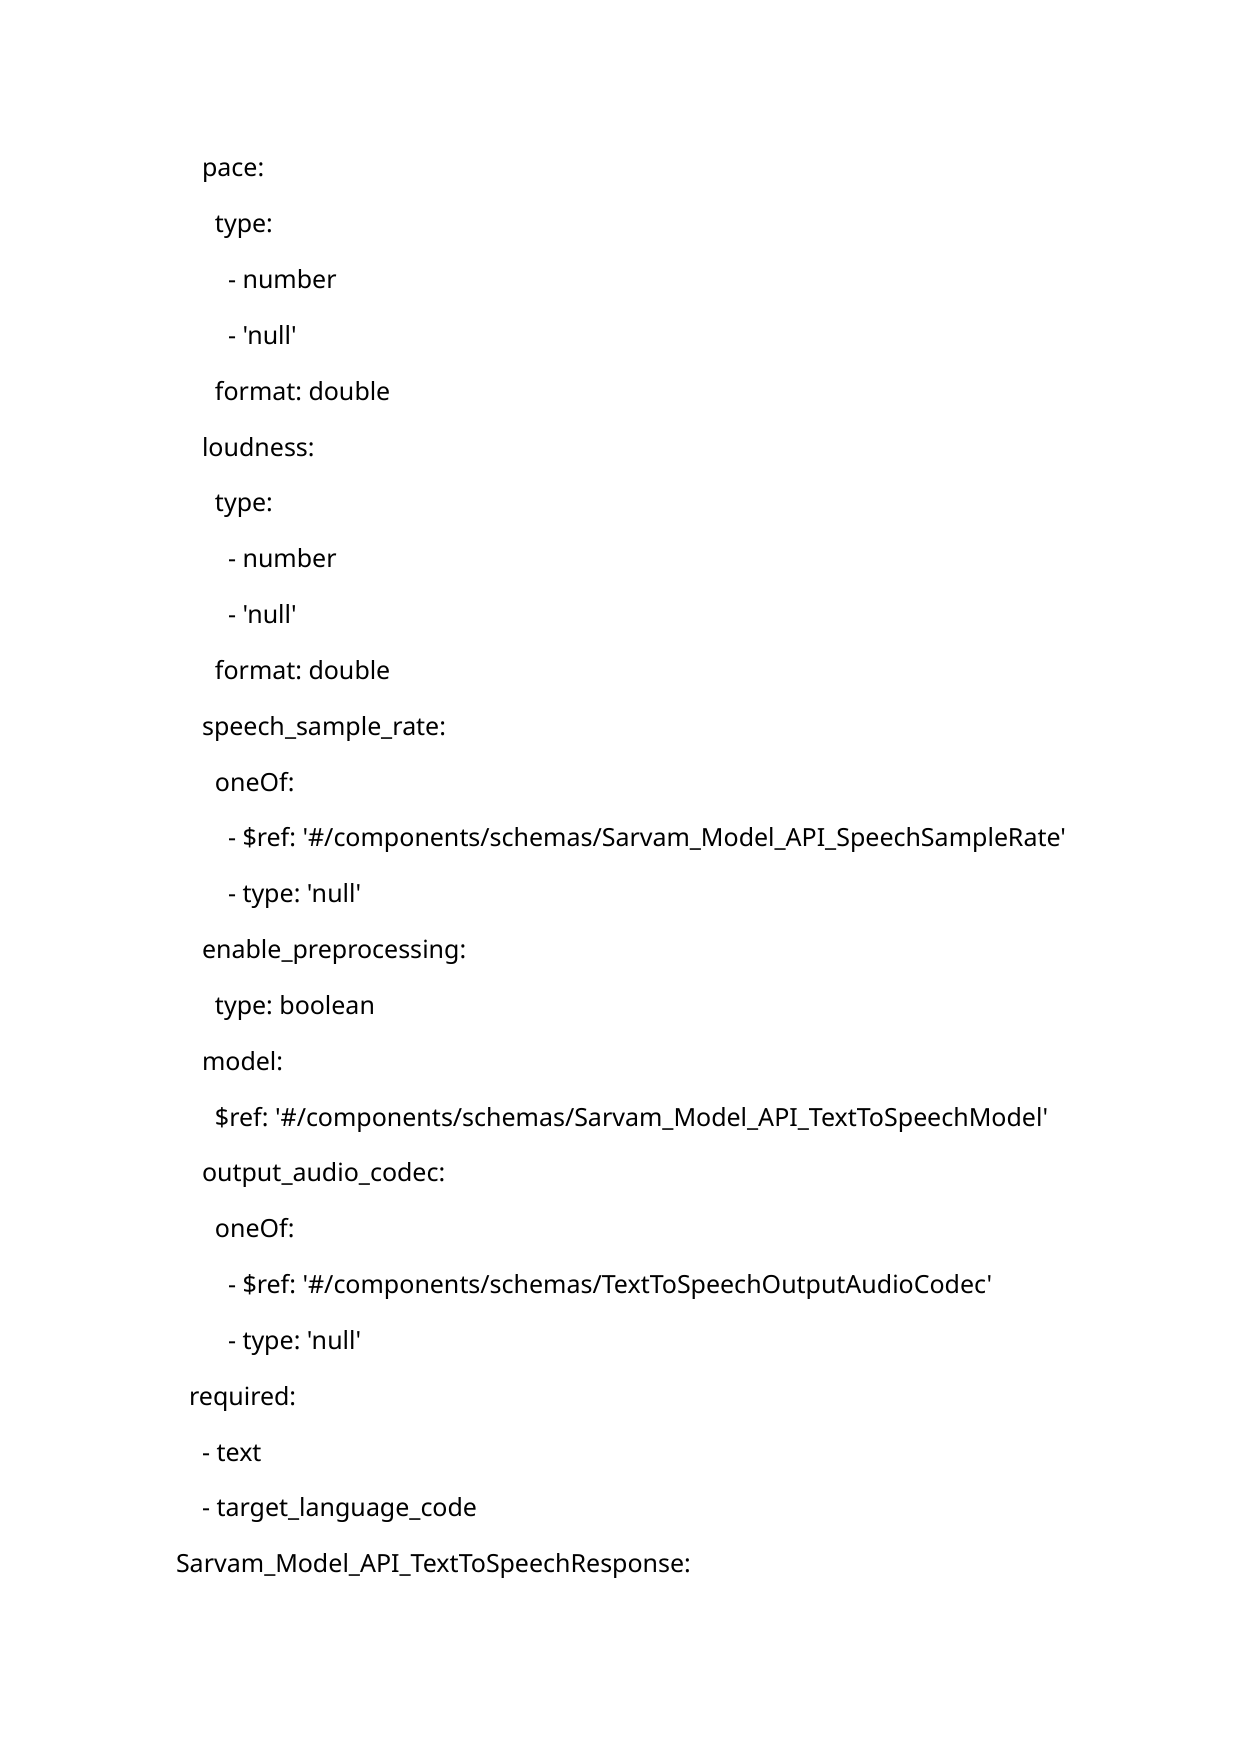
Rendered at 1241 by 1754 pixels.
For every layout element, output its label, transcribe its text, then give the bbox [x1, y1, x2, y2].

text oneOf: [150, 1211, 1090, 1245]
text format: double [150, 652, 1090, 687]
text Sarvam_Model_API_TextToSpeechResponse: [150, 1546, 1090, 1580]
text required: [150, 1378, 1090, 1412]
text - $ref: '#/components/schemas/TextToSpeechOutputAudioCodec' [150, 1267, 1090, 1301]
text - target_language_code [150, 1490, 1090, 1524]
text - type: 'null' [150, 876, 1090, 910]
text - 'null' [150, 317, 1090, 352]
text - number [150, 541, 1090, 575]
text speech_sample_rate: [150, 708, 1090, 742]
text - 'null' [150, 597, 1090, 631]
text - number [150, 262, 1090, 296]
text format: double [150, 373, 1090, 407]
text - text [150, 1434, 1090, 1468]
text model: [150, 1043, 1090, 1077]
text output_audio_codec: [150, 1155, 1090, 1189]
text type: [150, 485, 1090, 519]
text oneOf: [150, 764, 1090, 798]
text $ref: '#/components/schemas/Sarvam_Model_API_TextToSpeechModel' [150, 1099, 1090, 1133]
text type: boolean [150, 987, 1090, 1022]
text - type: 'null' [150, 1322, 1090, 1357]
text - $ref: '#/components/schemas/Sarvam_Model_API_SpeechSampleRate' [150, 820, 1090, 854]
text loudness: [150, 429, 1090, 463]
text pace: [150, 150, 1090, 184]
text enable_preprocessing: [150, 932, 1090, 966]
text type: [150, 206, 1090, 240]
